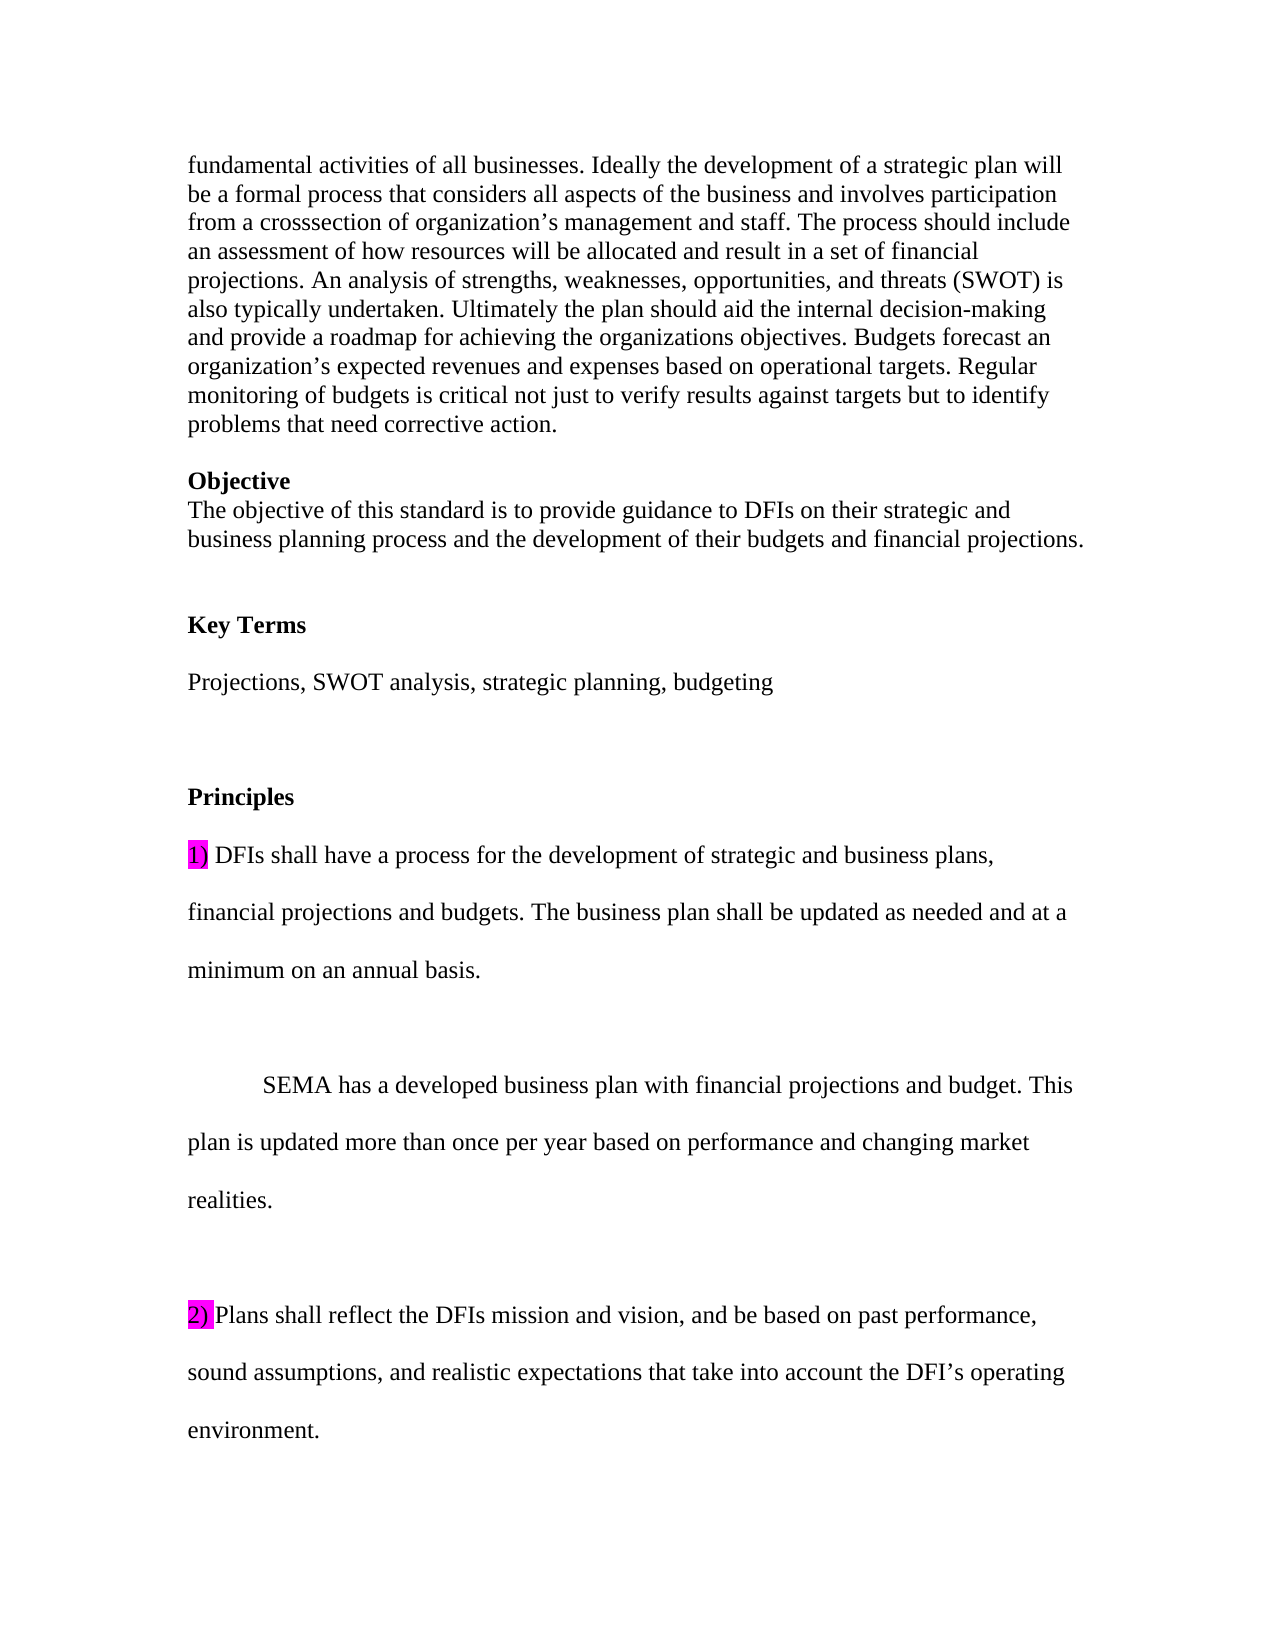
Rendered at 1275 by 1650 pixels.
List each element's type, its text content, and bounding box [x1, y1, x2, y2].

text Objective [187, 466, 1087, 495]
text fundamental activities of all businesses. Ideally the development of a strategic plan will be a formal process that considers all aspects of the business and involves participation from a crosssection of organization’s management and staff. The process should include an assessment of how resources will be allocated and result in a set of financial projections. An analysis of strengths, weaknesses, opportunities, and threats (SWOT) is also typically undertaken. Ultimately the plan should aid the internal decision-making and provide a roadmap for achieving the organizations objectives. Budgets forecast an organization’s expected revenues and expenses based on operational targets. Regular monitoring of budgets is critical not just to verify results against targets but to identify problems that need corrective action. [187, 150, 1087, 437]
text Key Terms [187, 610, 1087, 639]
text 1) DFIs shall have a process for the development of strategic and business plans, financial projections and budgets. The business plan shall be updated as needed and at a minimum on an annual basis. [187, 840, 1087, 984]
text 2) Plans shall reflect the DFIs mission and vision, and be based on past performance, sound assumptions, and realistic expectations that take into account the DFI’s operating [187, 1300, 1087, 1386]
text Projections, SWOT analysis, strategic planning, budgeting [187, 667, 1087, 696]
text SEMA has a developed business plan with financial projections and budget. This plan is updated more than once per year based on performance and changing market realities. [187, 1070, 1087, 1214]
text Principles [187, 782, 1087, 811]
text environment. [187, 1415, 1087, 1444]
text The objective of this standard is to provide guidance to DFIs on their strategic and business planning process and the development of their budgets and financial projections. [187, 495, 1087, 552]
